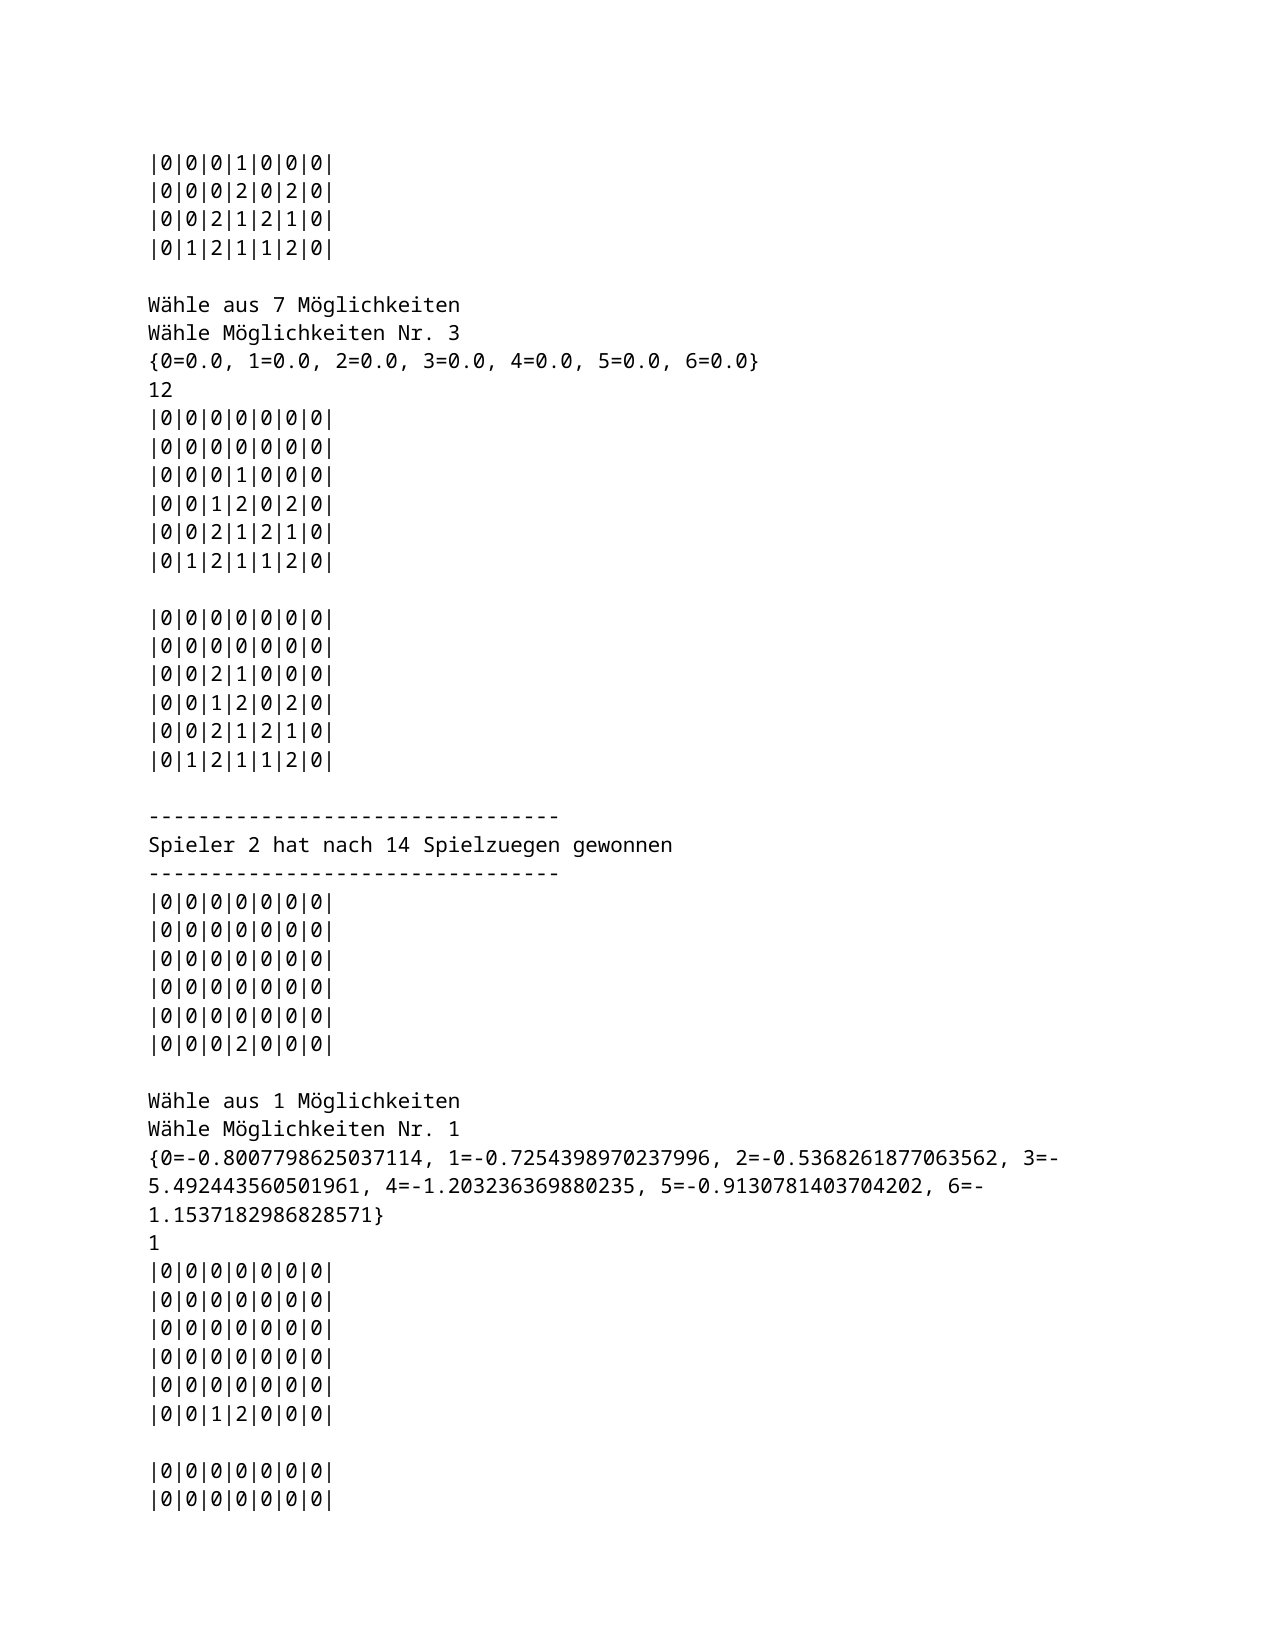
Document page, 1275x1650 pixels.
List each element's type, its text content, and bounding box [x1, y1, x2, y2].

text 1 [148, 1228, 1127, 1257]
text |0|0|1|2|0|2|0| [148, 489, 1127, 517]
text Spieler 2 hat nach 14 Spielzuegen gewonnen [148, 830, 1127, 858]
text |0|0|0|0|0|0|0| [148, 915, 1127, 944]
text |0|0|0|0|0|0|0| [148, 1257, 1127, 1285]
text |0|0|0|0|0|0|0| [148, 1456, 1127, 1484]
text |0|0|0|0|0|0|0| [148, 1370, 1127, 1399]
text |0|0|0|1|0|0|0| [148, 460, 1127, 489]
text |0|1|2|1|1|2|0| [148, 745, 1127, 773]
text 12 [148, 375, 1127, 403]
text {0=0.0, 1=0.0, 2=0.0, 3=0.0, 4=0.0, 5=0.0, 6=0.0} [148, 347, 1127, 375]
text |0|0|0|0|0|0|0| [148, 1001, 1127, 1029]
text |0|0|0|0|0|0|0| [148, 603, 1127, 631]
text |0|0|0|1|0|0|0| [148, 148, 1127, 176]
text |0|0|2|1|0|0|0| [148, 659, 1127, 688]
text Wähle aus 1 Möglichkeiten [148, 1086, 1127, 1114]
text |0|0|0|0|0|0|0| [148, 403, 1127, 432]
text Wähle Möglichkeiten Nr. 3 [148, 318, 1127, 347]
text |0|0|0|0|0|0|0| [148, 1484, 1127, 1513]
text |0|0|0|0|0|0|0| [148, 1313, 1127, 1342]
text |0|0|0|0|0|0|0| [148, 1342, 1127, 1370]
text Wähle Möglichkeiten Nr. 1 [148, 1114, 1127, 1143]
text |0|0|0|0|0|0|0| [148, 944, 1127, 972]
text |0|0|0|0|0|0|0| [148, 1285, 1127, 1313]
text |0|0|2|1|2|1|0| [148, 204, 1127, 233]
text |0|0|0|2|0|2|0| [148, 176, 1127, 204]
text Wähle aus 7 Möglichkeiten [148, 290, 1127, 318]
text |0|0|0|2|0|0|0| [148, 1029, 1127, 1058]
text |0|1|2|1|1|2|0| [148, 546, 1127, 574]
text |0|0|0|0|0|0|0| [148, 972, 1127, 1001]
text |0|0|0|0|0|0|0| [148, 432, 1127, 460]
text --------------------------------- [148, 858, 1127, 887]
text |0|0|2|1|2|1|0| [148, 517, 1127, 546]
text |0|0|1|2|0|0|0| [148, 1399, 1127, 1427]
text |0|0|2|1|2|1|0| [148, 716, 1127, 745]
text |0|1|2|1|1|2|0| [148, 233, 1127, 261]
text --------------------------------- [148, 802, 1127, 830]
text {0=-0.8007798625037114, 1=-0.7254398970237996, 2=-0.5368261877063562, 3=-5.492443560501961, 4=-1.203236369880235, 5=-0.9130781403704202, 6=-1.1537182986828571} [148, 1143, 1127, 1228]
text |0|0|0|0|0|0|0| [148, 631, 1127, 659]
text |0|0|1|2|0|2|0| [148, 688, 1127, 716]
text |0|0|0|0|0|0|0| [148, 887, 1127, 915]
